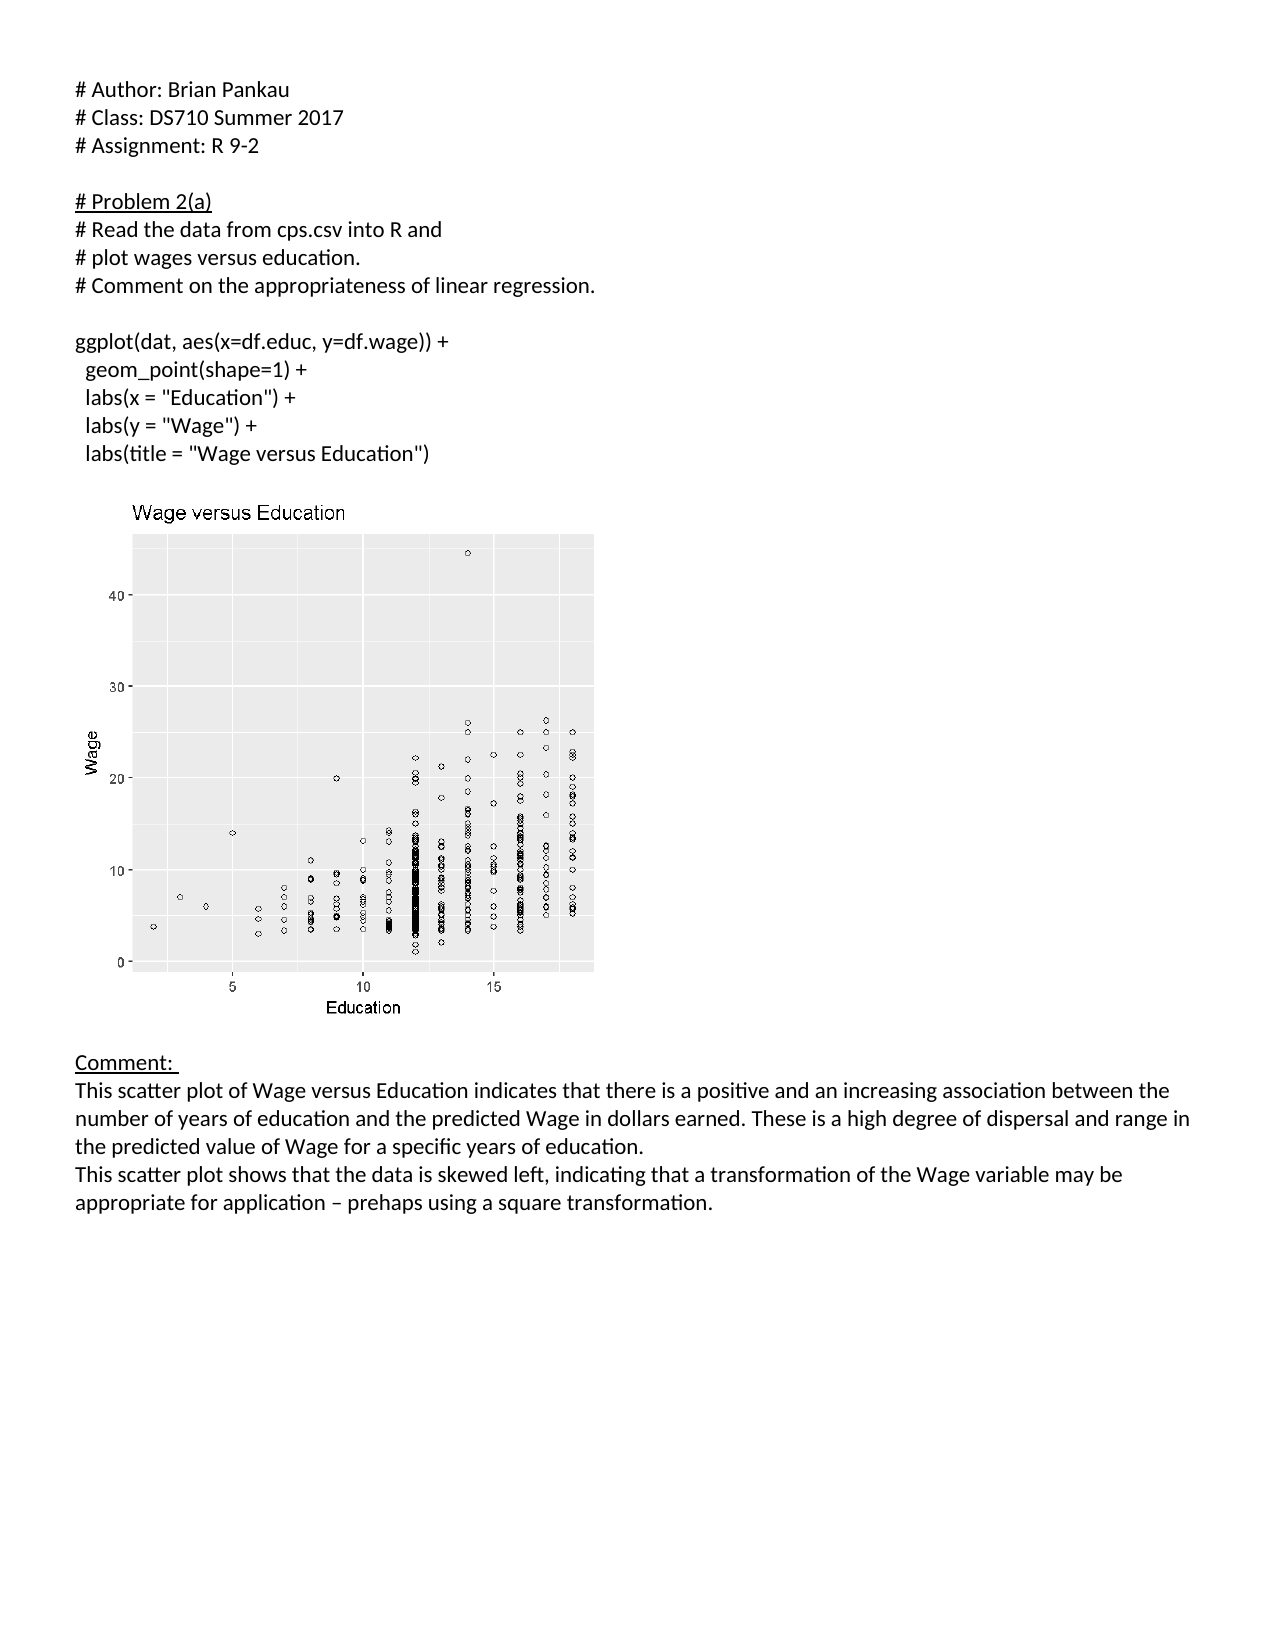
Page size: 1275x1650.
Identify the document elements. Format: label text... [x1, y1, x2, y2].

text labs(y = "Wage") + [75, 411, 1200, 439]
text Comment: [75, 1048, 1200, 1076]
text # Assignment: R 9-2 [75, 131, 1200, 159]
text # Author: Brian Pankau [75, 75, 1200, 103]
picture [75, 495, 602, 1021]
text # Class: DS710 Summer 2017 [75, 103, 1200, 131]
text ggplot(dat, aes(x=df.educ, y=df.wage)) + [75, 327, 1200, 355]
text labs(x = "Education") + [75, 383, 1200, 411]
text geom_point(shape=1) + [75, 355, 1200, 383]
text # Read the data from cps.csv into R and [75, 215, 1200, 243]
text labs(title = "Wage versus Education") [75, 439, 1200, 467]
text # Problem 2(a) [75, 187, 1200, 215]
text # Comment on the appropriateness of linear regression. [75, 271, 1200, 299]
text This scatter plot of Wage versus Education indicates that there is a positive and an increasing association between the number of years of education and the predicted Wage in dollars earned. These is a high degree of dispersal and range in the predicted value of Wage for a specific years of education. This scatter plot shows that the data is skewed left, indicating that a transformation of the Wage variable may be appropriate for application – prehaps using a square transformation. [75, 1076, 1200, 1216]
text # plot wages versus education. [75, 243, 1200, 271]
